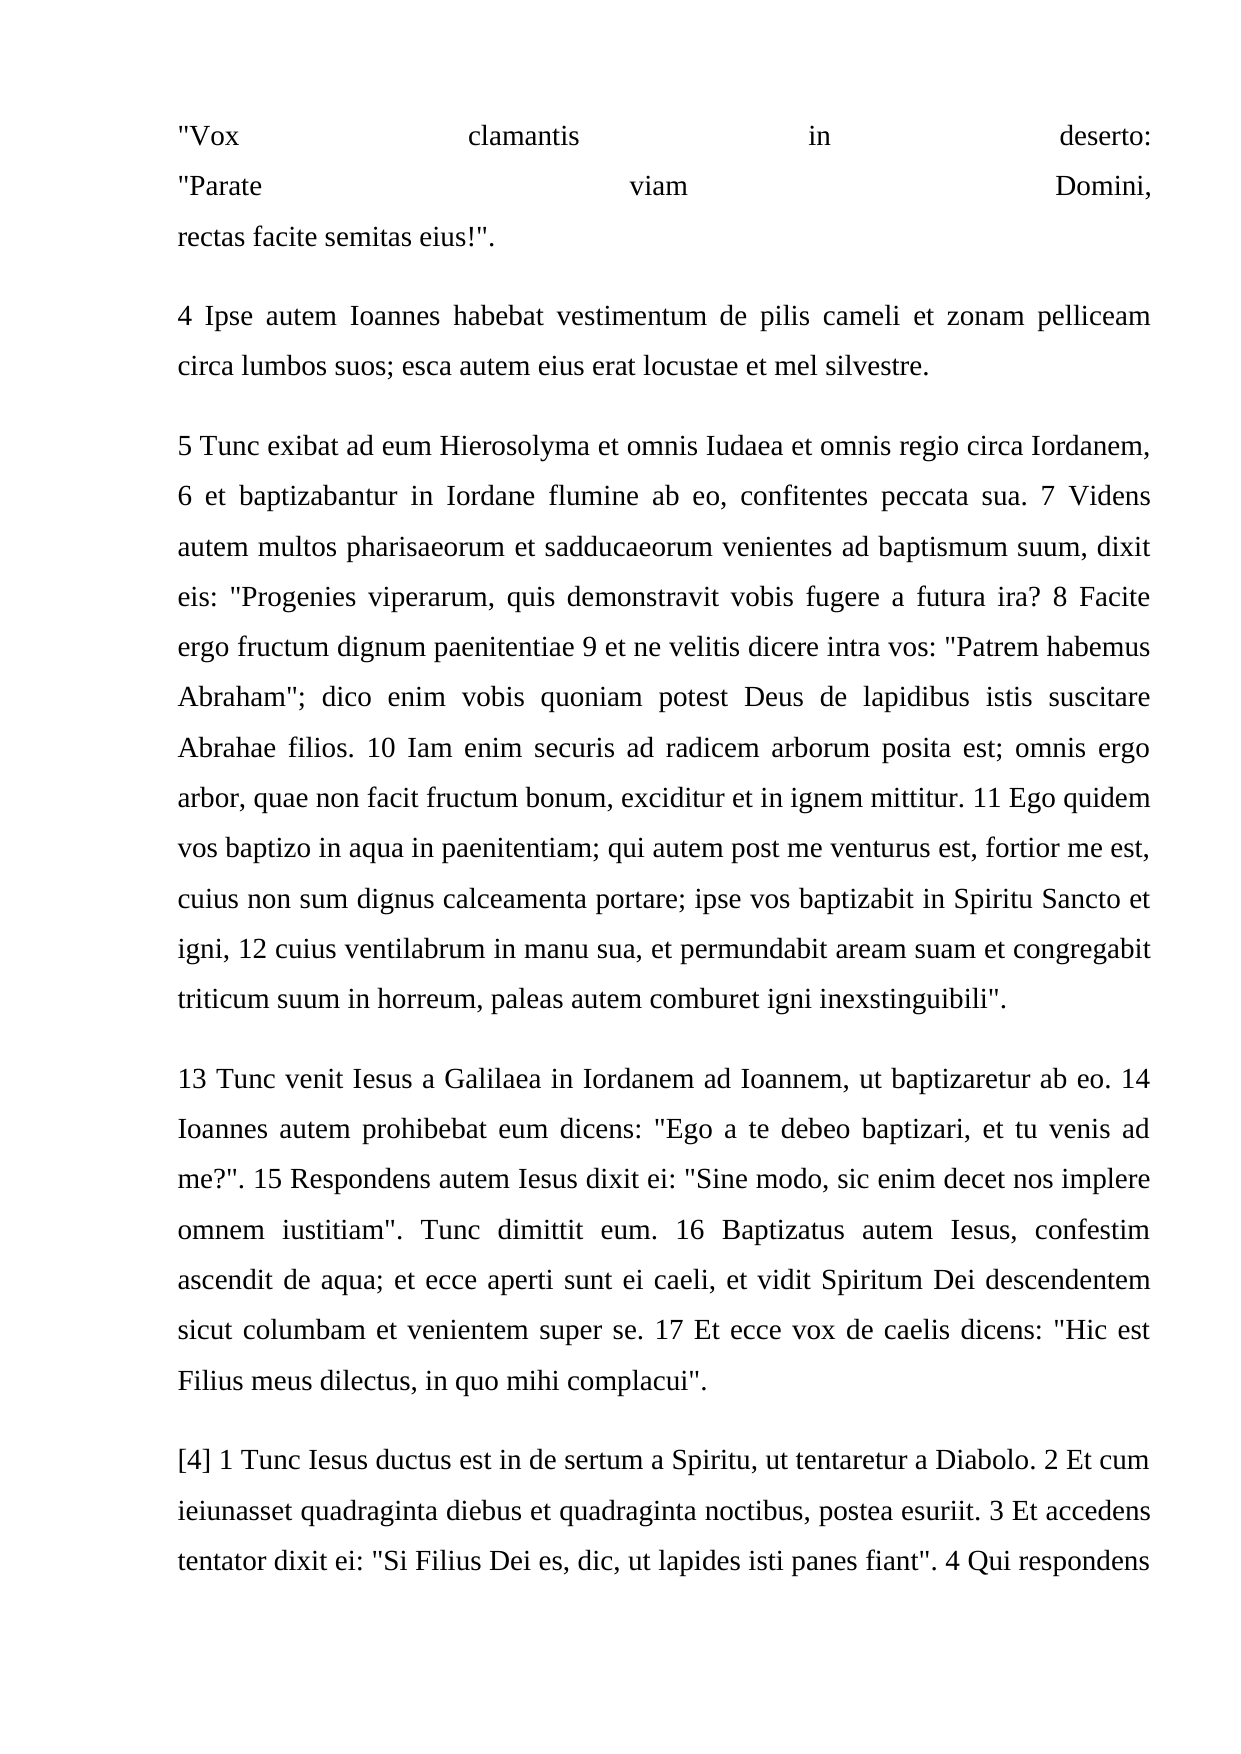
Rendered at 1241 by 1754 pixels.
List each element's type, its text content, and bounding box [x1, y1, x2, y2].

text 5 Tunc exibat ad eum Hierosolyma et omnis Iudaea et omnis regio circa Iordanem, 6 et baptizabantur in Iordane flumine ab eo, confitentes peccata sua. 7 Videns autem multos pharisaeorum et sadducaeorum venientes ad baptismum suum, dixit eis: "Progenies viperarum, quis demonstravit vobis fugere a futura ira? 8 Facite ergo fructum dignum paenitentiae 9 et ne velitis dicere intra vos: "Patrem habemus Abraham"; dico enim vobis quoniam potest Deus de lapidibus istis suscitare Abrahae filios. 10 Iam enim securis ad radicem arborum posita est; omnis ergo arbor, quae non facit fructum bonum, exciditur et in ignem mittitur. 11 Ego quidem vos baptizo in aqua in paenitentiam; qui autem post me venturus est, fortior me est, cuius non sum dignus calceamenta portare; ipse vos baptizabit in Spiritu Sancto et igni, 12 cuius ventilabrum in manu sua, et permundabit aream suam et congregabit triticum suum in horreum, paleas autem comburet igni inexstinguibili". [177, 428, 1152, 1015]
text 13 Tunc venit Iesus a Galilaea in Iordanem ad Ioannem, ut baptizaretur ab eo. 14 Ioannes autem prohibebat eum dicens: "Ego a te debeo baptizari, et tu venis ad me?". 15 Respondens autem Iesus dixit ei: "Sine modo, sic enim decet nos implere omnem iustitiam". Tunc dimittit eum. 16 Baptizatus autem Iesus, confestim ascendit de aqua; et ecce aperti sunt ei caeli, et vidit Spiritum Dei descendentem sicut columbam et venientem super se. 17 Et ecce vox de caelis dicens: "Hic est Filius meus dilectus, in quo mihi complacui". [177, 1061, 1152, 1396]
text "Vox clamantis in deserto: "Parate viam Domini, rectas facite semitas eius!". [177, 118, 1152, 252]
text 4 Ipse autem Ioannes habebat vestimentum de pilis cameli et zonam pelliceam circa lumbos suos; esca autem eius erat locustae et mel silvestre. [177, 298, 1152, 382]
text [177, 1442, 1152, 1576]
